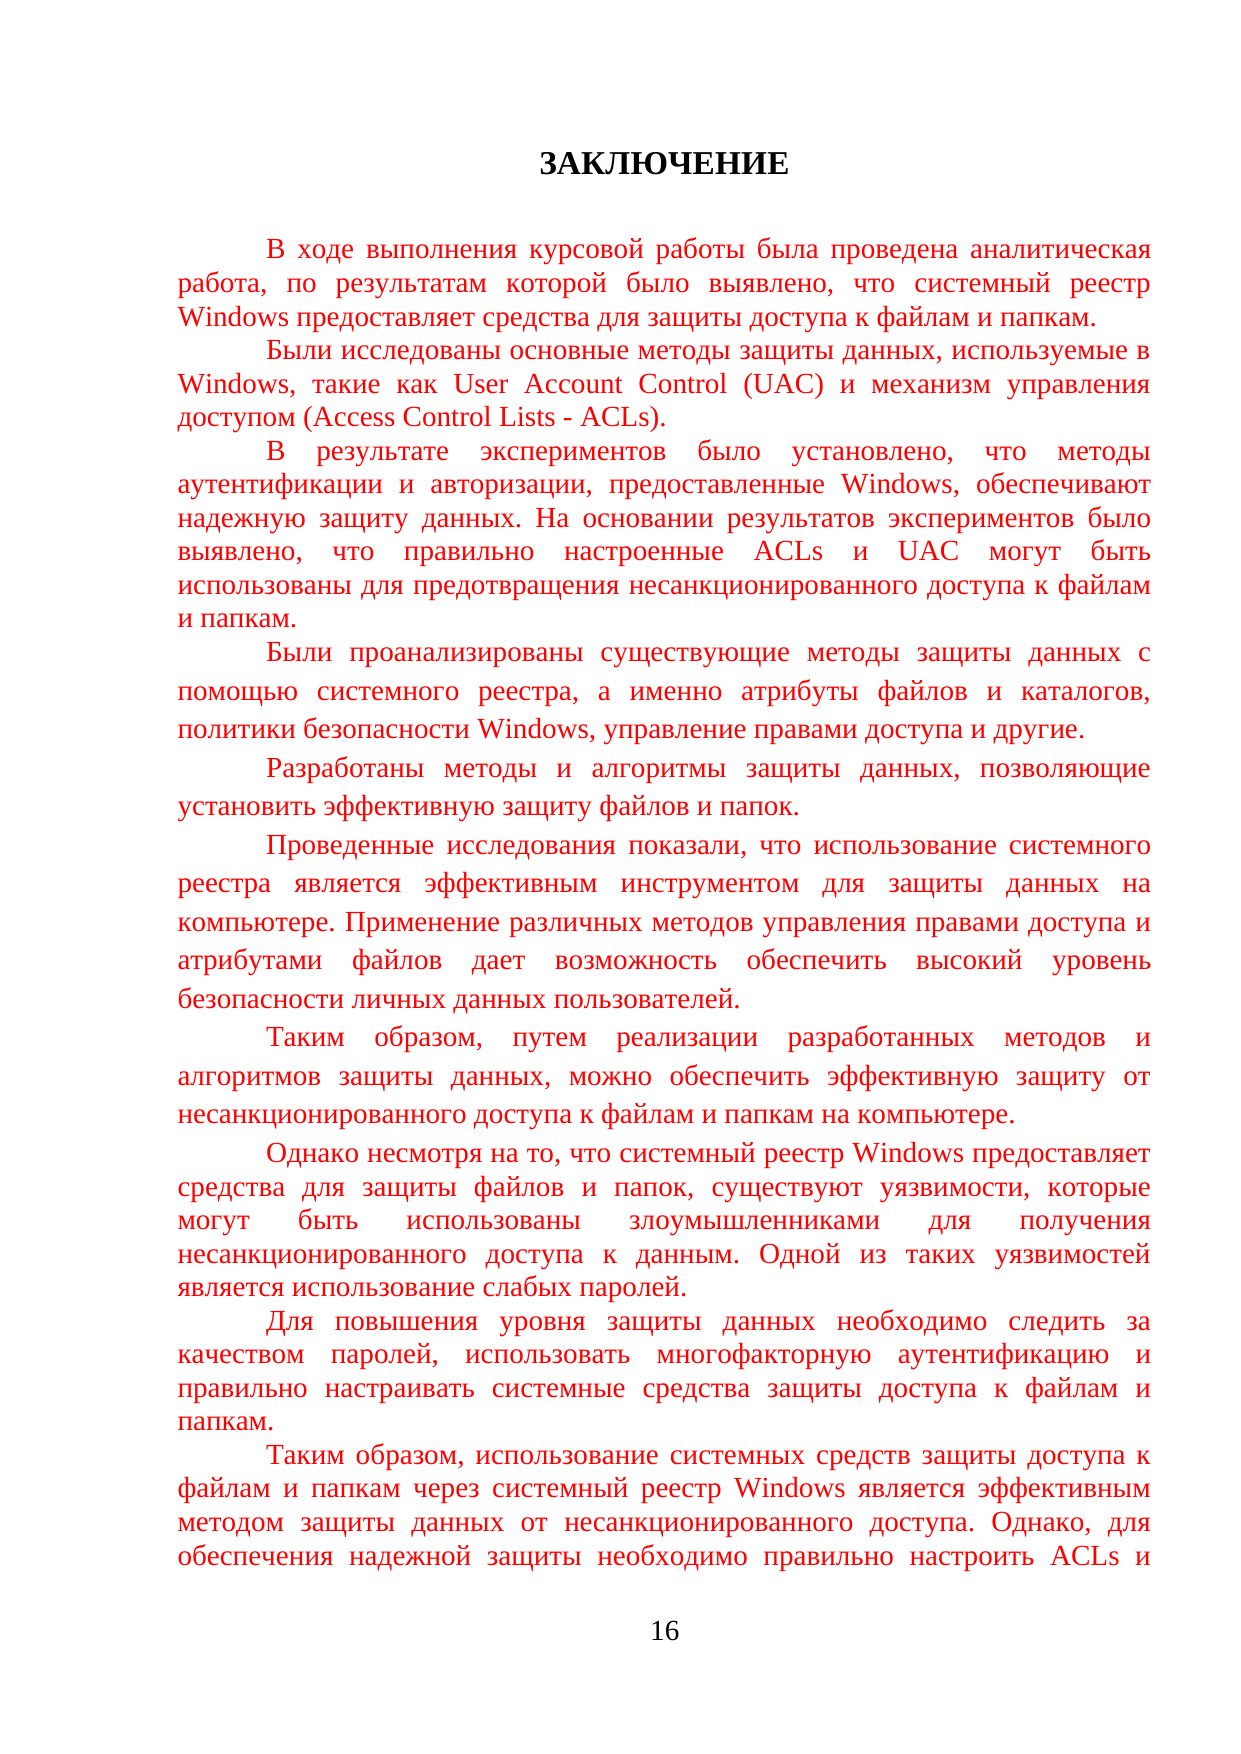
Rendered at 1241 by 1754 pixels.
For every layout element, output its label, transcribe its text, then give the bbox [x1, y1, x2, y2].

text Проведенные исследования показали, что использование системного реестра является эффективным инструментом для защиты данных на компьютере. Применение различных методов управления правами доступа и атрибутами файлов дает возможность обеспечить высокий уровень безопасности личных данных пользователей. [177, 827, 1152, 1014]
text Для повышения уровня защиты данных необходимо следить за качеством паролей, использовать многофакторную аутентификацию и правильно настраивать системные средства защиты доступа к файлам и папкам. [177, 1303, 1152, 1437]
text Однако несмотря на то, что системный реестр Windows предоставляет средства для защиты файлов и папок, существуют уязвимости, которые могут быть использованы злоумышленниками для получения несанкционированного доступа к данным. Одной из таких уязвимостей является использование слабых паролей. [177, 1135, 1152, 1303]
text В результате экспериментов было установлено, что методы аутентификации и авторизации, предоставленные Windows, обеспечивают надежную защиту данных. На основании результатов экспериментов было выявлено, что правильно настроенные ACLs и UAC могут быть использованы для предотвращения несанкционированного доступа к файлам и папкам. [177, 433, 1152, 634]
subtitle ЗАКЛЮЧЕНИЕ [177, 143, 1152, 181]
text Были проанализированы существующие методы защиты данных с помощью системного реестра, а именно атрибуты файлов и каталогов, политики безопасности Windows, управление правами доступа и другие. [177, 634, 1152, 745]
text Были исследованы основные методы защиты данных, используемые в Windows, такие как User Account Control (UAC) и механизм управления доступом (Access Control Lists - ACLs). [177, 332, 1152, 433]
text Таким образом, путем реализации разработанных методов и алгоритмов защиты данных, можно обеспечить эффективную защиту от несанкционированного доступа к файлам и папкам на компьютере. [177, 1019, 1152, 1130]
text В ходе выполнения курсовой работы была проведена аналитическая работа, по результатам которой было выявлено, что системный реестр Windows предоставляет средства для защиты доступа к файлам и папкам. [177, 232, 1152, 332]
text Разработаны методы и алгоритмы защиты данных, позволяющие установить эффективную защиту файлов и папок. [177, 750, 1152, 822]
